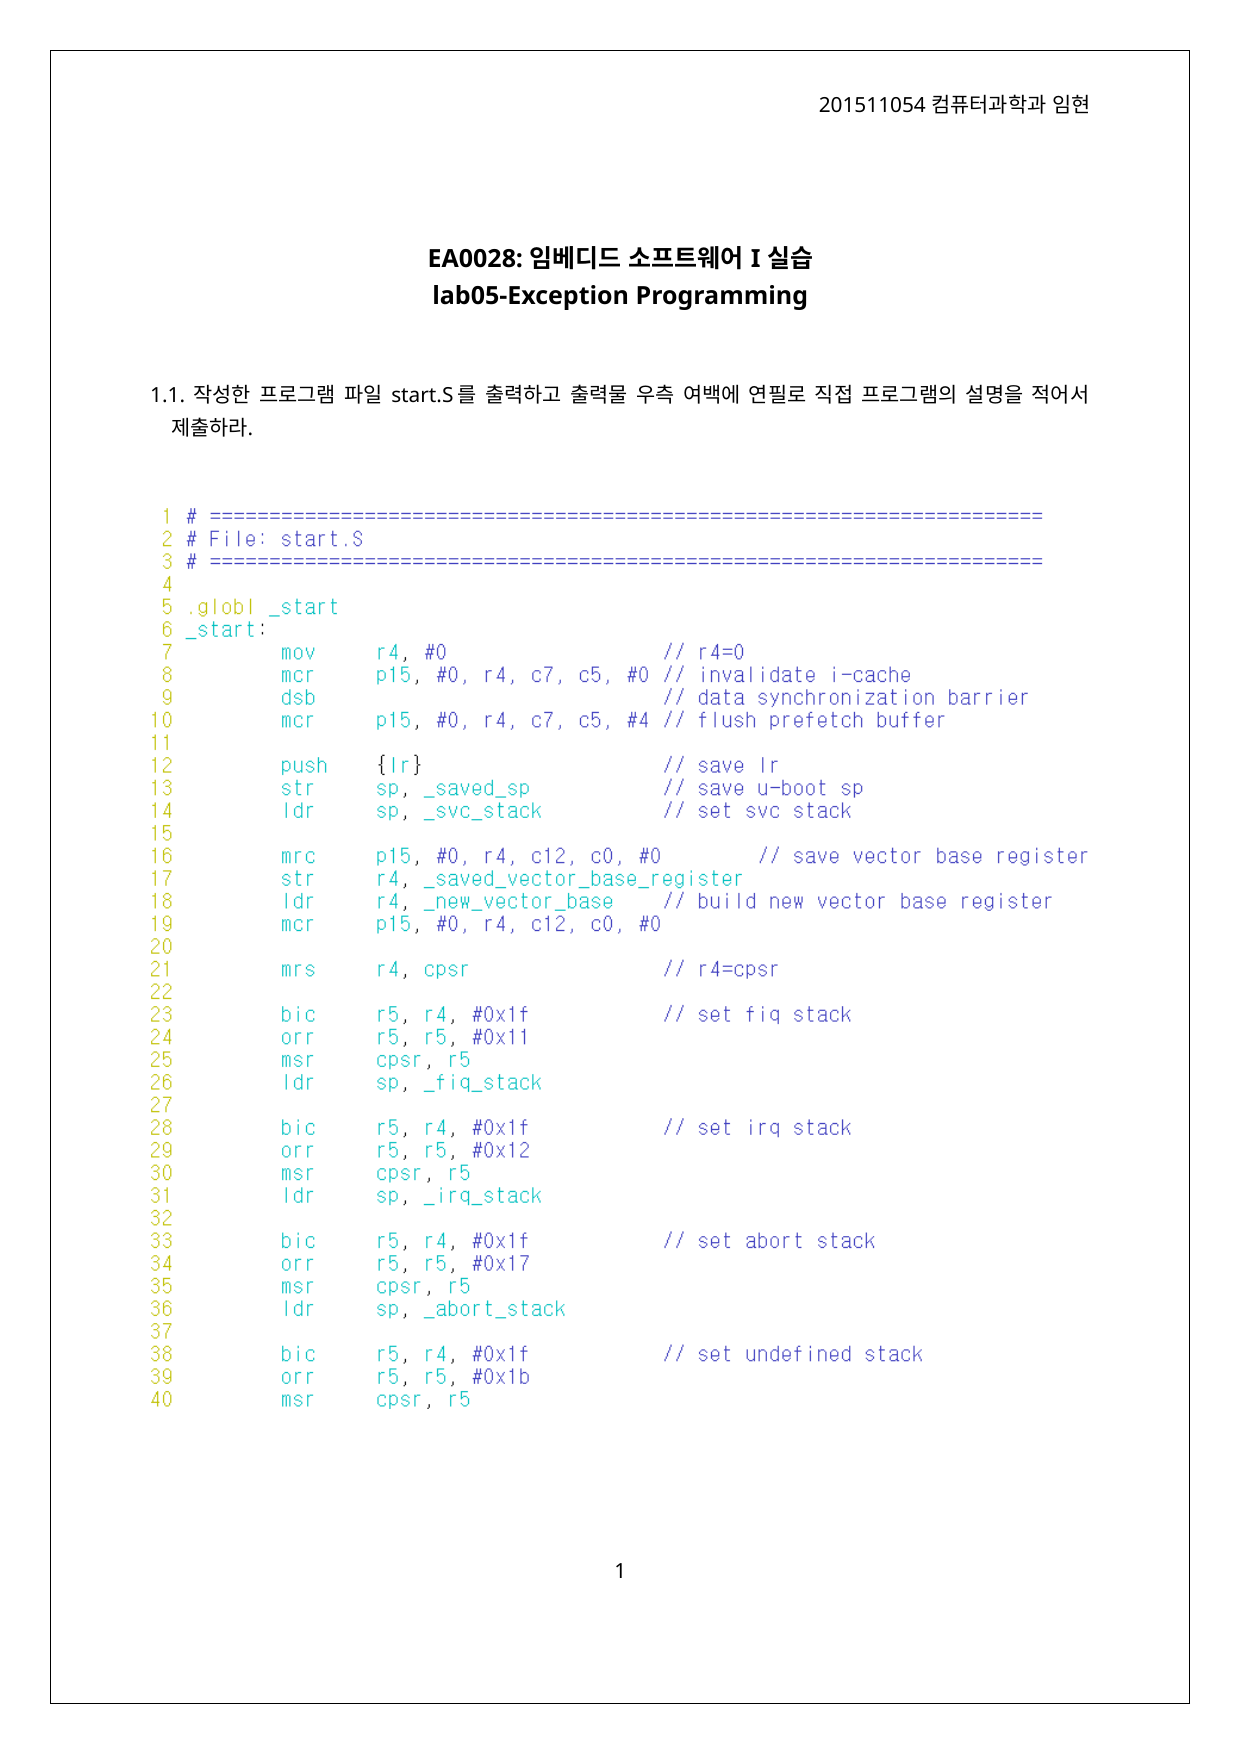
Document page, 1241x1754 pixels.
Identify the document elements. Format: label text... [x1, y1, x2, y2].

text EA0028: 임베디드 소프트웨어 I 실습 lab05-Exception Programming [150, 238, 1090, 311]
text 1.1. 작성한 프로그램 파일 start.S를 출력하고 출력물 우측 여백에 연필로 직접 프로그램의 설명을 적어서 제출하라. [150, 378, 1090, 441]
picture [150, 507, 1091, 1409]
